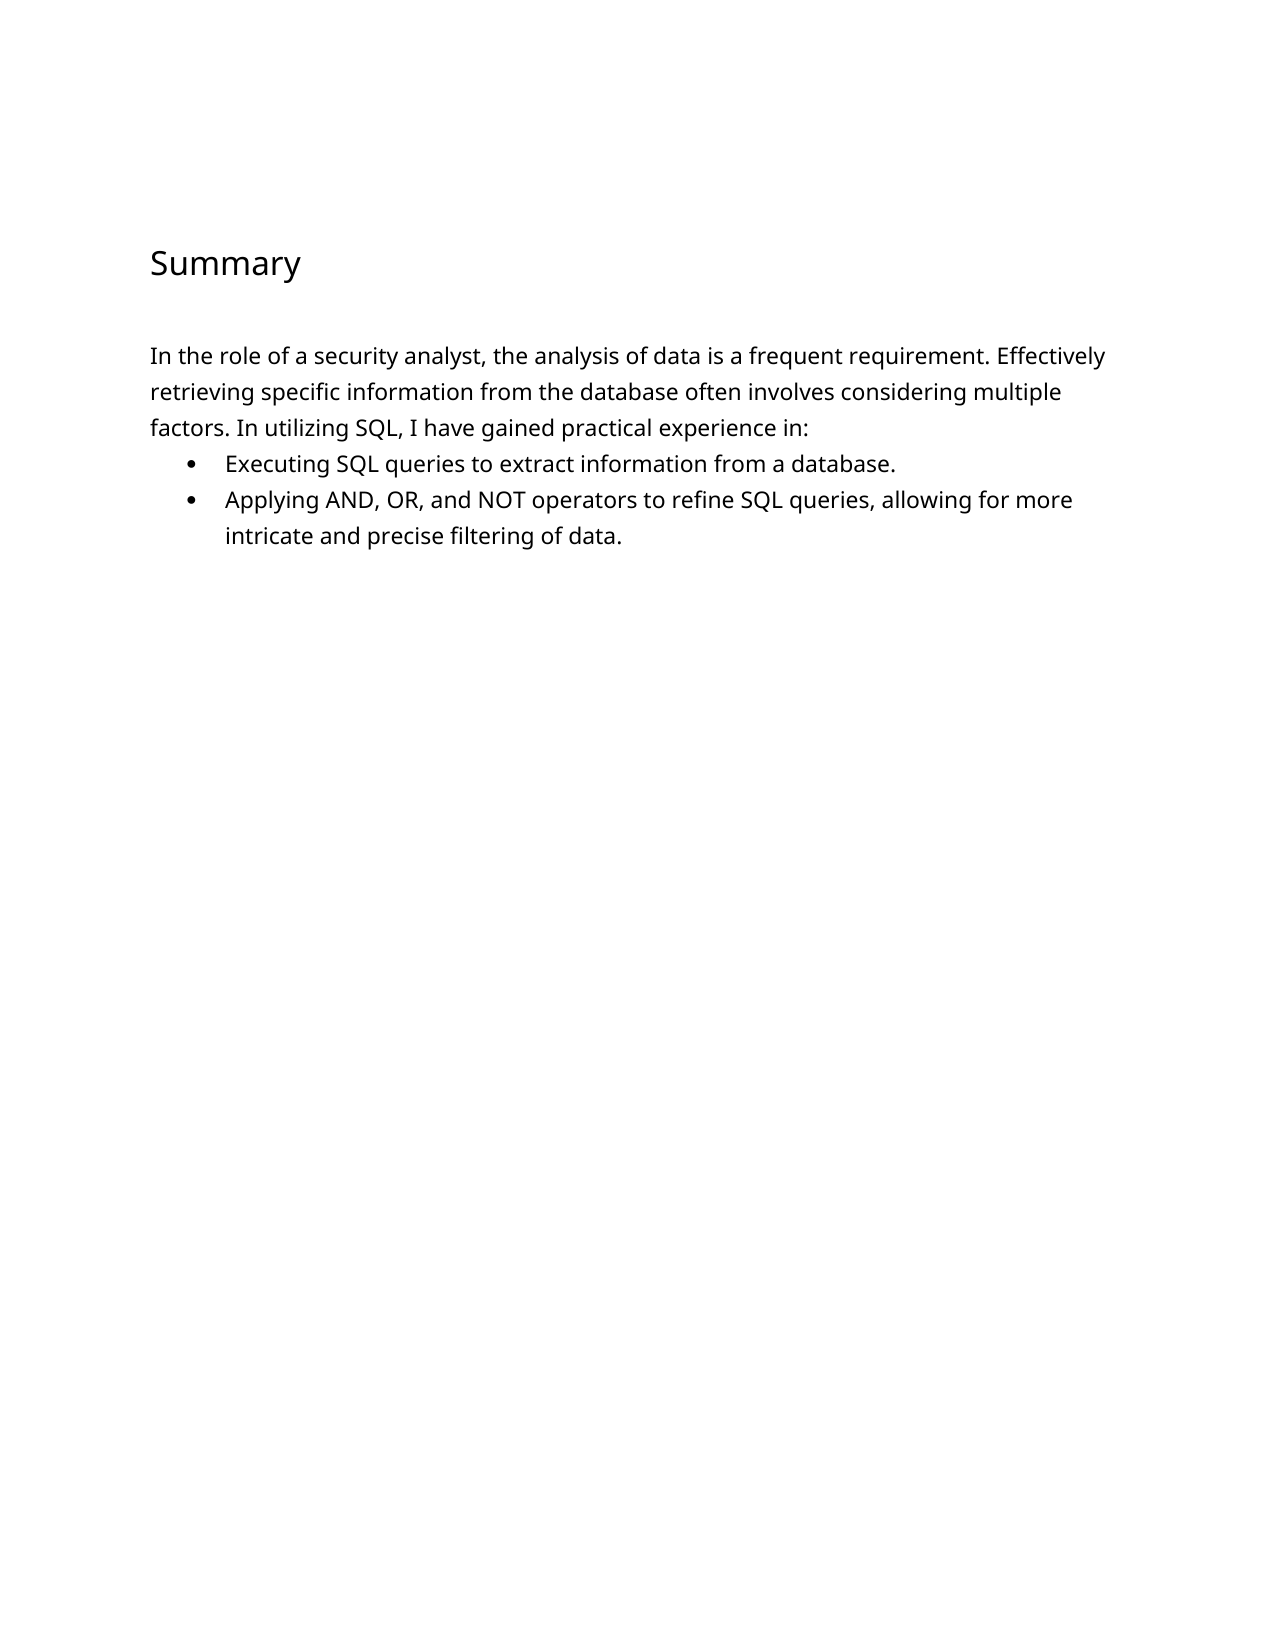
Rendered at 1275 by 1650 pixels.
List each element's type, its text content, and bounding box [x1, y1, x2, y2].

subtitle Summary [150, 240, 1125, 285]
text In the role of a security analyst, the analysis of data is a frequent requirement. Effectively retrieving specific information from the database often involves considering multiple factors. In utilizing SQL, I have gained practical experience in: [150, 340, 1125, 443]
list Applying AND, OR, and NOT operators to refine SQL queries, allowing for more intricate and precise filtering of data. [187, 484, 1125, 551]
list Executing SQL queries to extract information from a database. [187, 448, 1125, 479]
